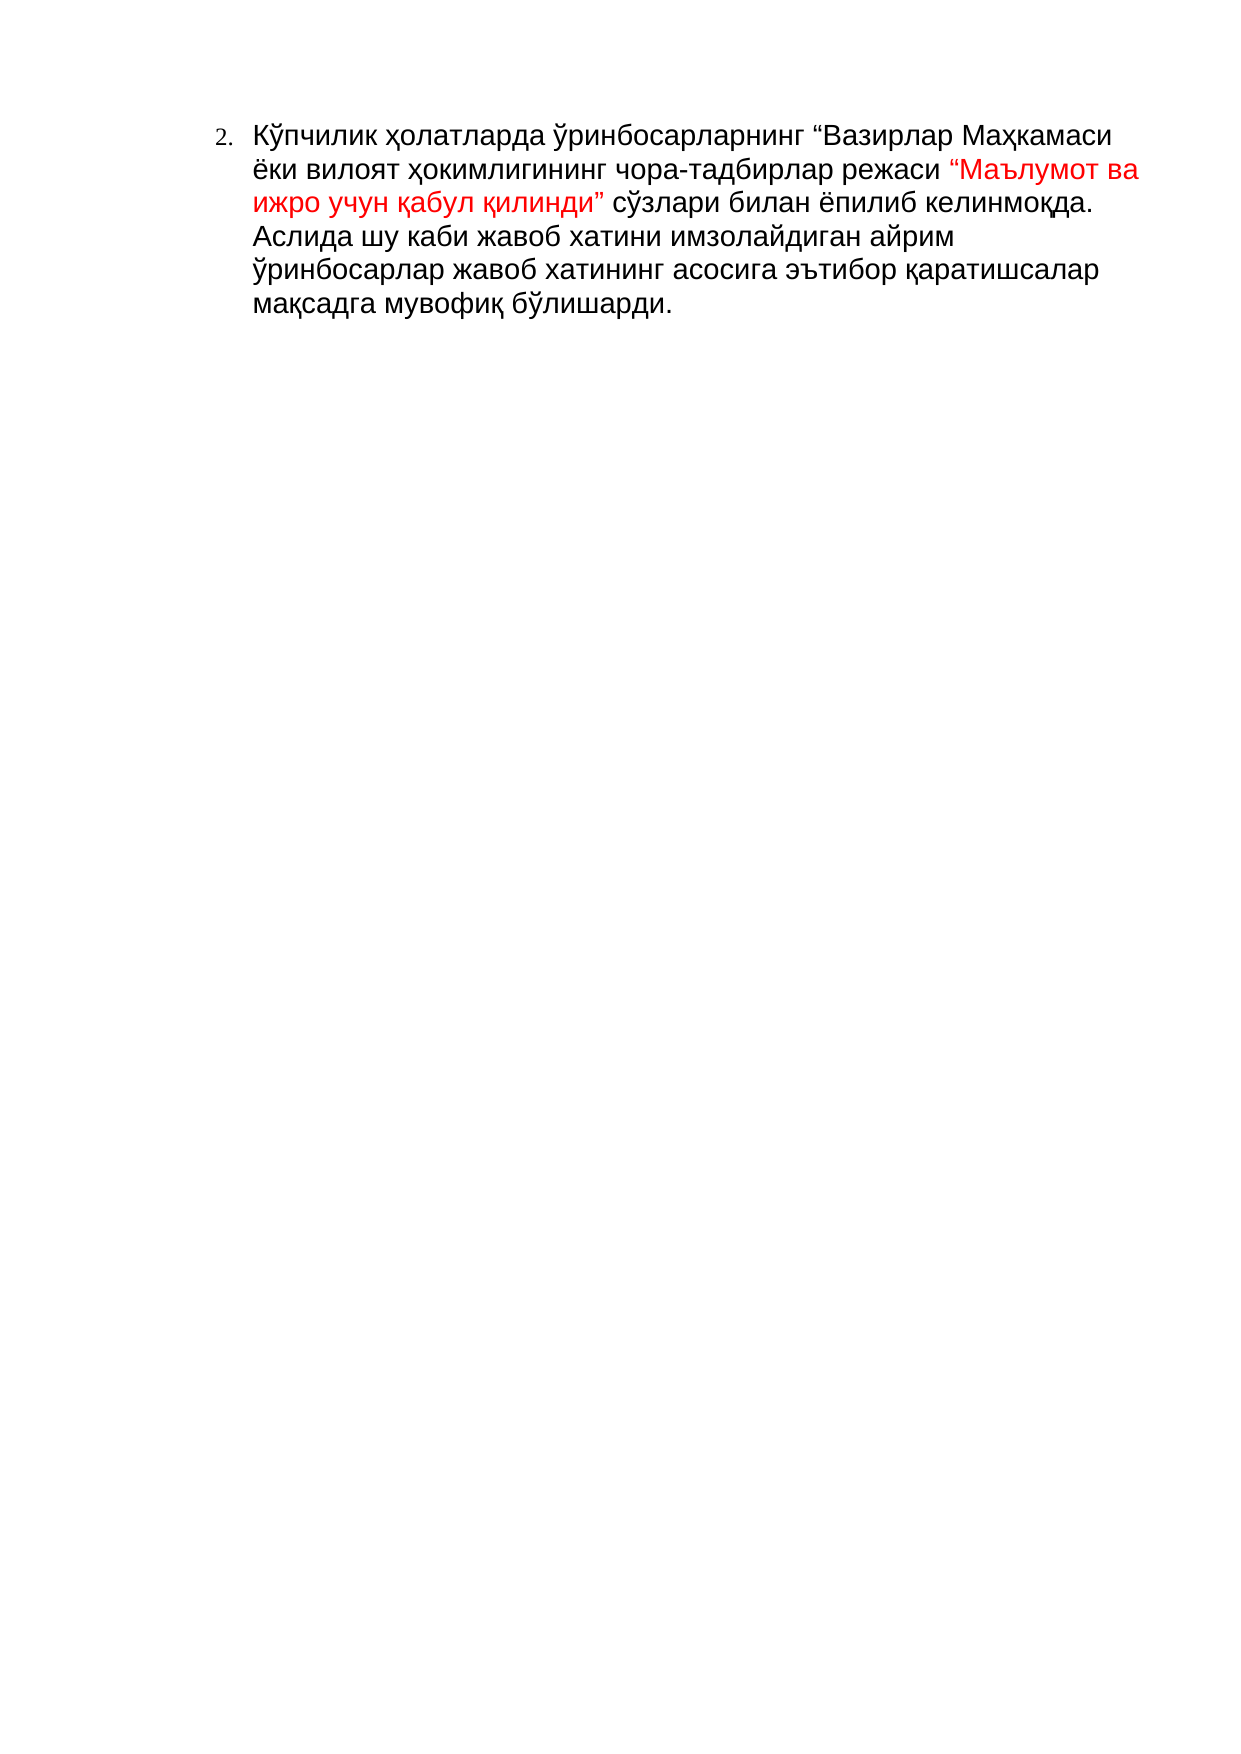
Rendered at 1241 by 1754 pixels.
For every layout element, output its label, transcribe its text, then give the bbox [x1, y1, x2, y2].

list Кўпчилик ҳолатларда ўринбосарларнинг “Вазирлар Маҳкамаси ёки вилоят ҳокимлигининг чора-тадбирлар режаси “Маълумот ва ижро учун қабул қилинди” сўзлари билан ёпилиб келинмоқда. Аслида шу каби жавоб хатини имзолайдиган айрим ўринбосарлар жавоб хатининг асосига эътибор қаратишсалар мақсадга мувофиқ бўлишарди. [215, 118, 1152, 319]
